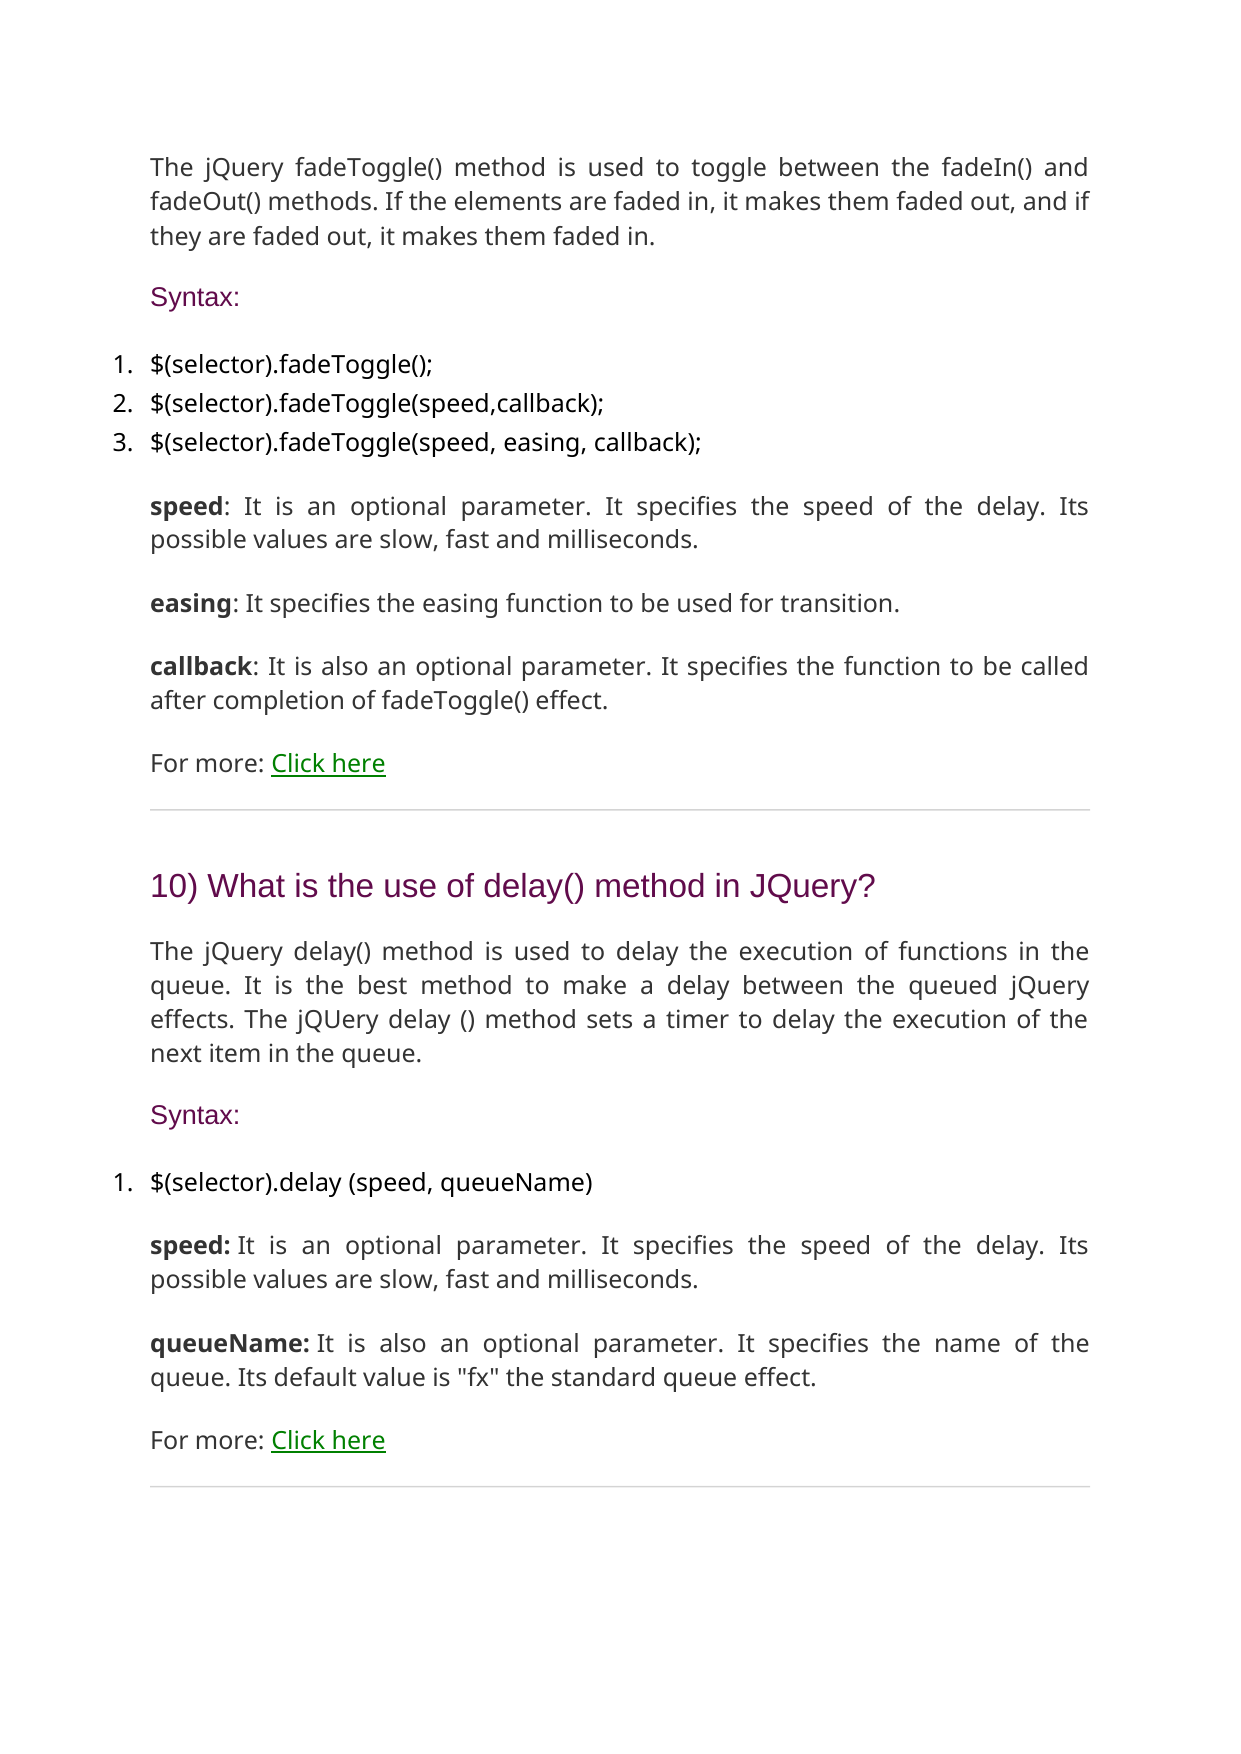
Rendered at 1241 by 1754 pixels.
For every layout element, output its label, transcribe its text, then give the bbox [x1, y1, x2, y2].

text easing: It specifies the easing function to be used for transition. [150, 585, 1090, 619]
text For more: Click here [150, 1423, 1090, 1457]
list $(selector).fadeToggle(); [112, 342, 1090, 381]
text speed: It is an optional parameter. It specifies the speed of the delay. Its possible values are slow, fast and milliseconds. [150, 488, 1090, 556]
text speed: It is an optional parameter. It specifies the speed of the delay. Its possible values are slow, fast and milliseconds. [150, 1228, 1090, 1296]
text For more: Click here [150, 746, 1090, 780]
text The jQuery delay() method is used to delay the execution of functions in the queue. It is the best method to make a delay between the queued jQuery effects. The jQUery delay () method sets a timer to delay the execution of the next item in the queue. [150, 934, 1090, 1070]
text queueName: It is also an optional parameter. It specifies the name of the queue. Its default value is "fx" the standard queue effect. [150, 1325, 1090, 1393]
list $(selector).fadeToggle(speed, easing, callback); [112, 420, 1090, 459]
text Syntax: [150, 1099, 1090, 1131]
text callback: It is also an optional parameter. It specifies the function to be called after completion of fadeToggle() effect. [150, 649, 1090, 717]
list $(selector).delay (speed, queueName) [112, 1160, 1090, 1199]
text 10) What is the use of delay() method in JQuery? [150, 866, 1090, 905]
list $(selector).fadeToggle(speed,callback); [112, 381, 1090, 420]
text Syntax: [150, 281, 1090, 313]
text The jQuery fadeToggle() method is used to toggle between the fadeIn() and fadeOut() methods. If the elements are faded in, it makes them faded out, and if they are faded out, it makes them faded in. [150, 150, 1090, 252]
